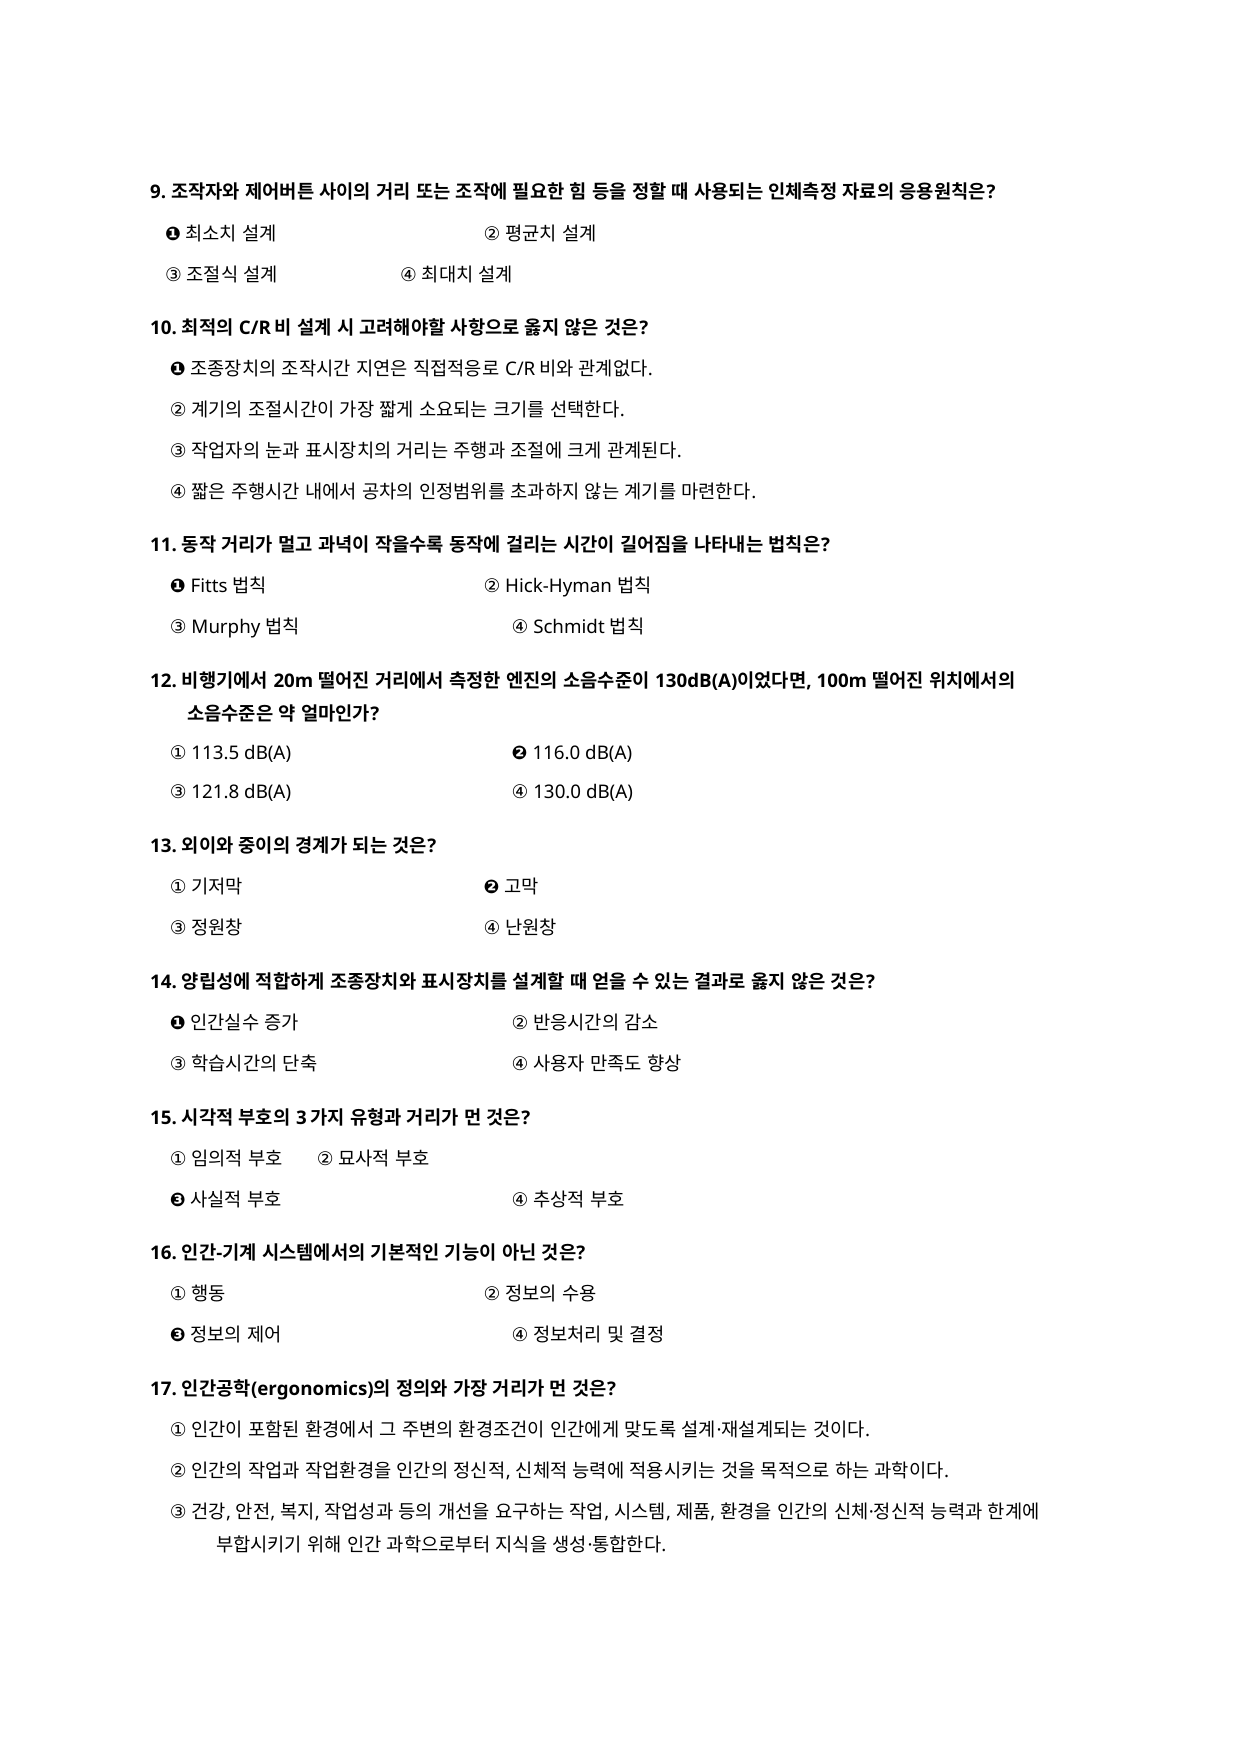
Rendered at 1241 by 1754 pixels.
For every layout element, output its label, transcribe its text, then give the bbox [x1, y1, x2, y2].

text 13. 외이와 중이의 경계가 되는 것은? [150, 831, 1090, 858]
text ❶ Fitts 법칙 ② Hick-Hyman 법칙 [150, 571, 1090, 598]
text ③ 작업자의 눈과 표시장치의 거리는 주행과 조절에 크게 관계된다. [150, 436, 1090, 463]
text ③ 정원창 ④ 난원창 [150, 913, 1090, 940]
text ❶ 조종장치의 조작시간 지연은 직접적응로 C/R비와 관계없다. [150, 354, 1090, 381]
text ① 행동 ② 정보의 수용 [150, 1279, 1090, 1306]
text ③ 건강, 안전, 복지, 작업성과 등의 개선을 요구하는 작업, 시스템, 제품, 환경을 인간의 신체·정신적 능력과 한계에 부합시키기 위해 인간 과학으로부터 지식을 생성·통합한다. [150, 1497, 1090, 1556]
text ① 임의적 부호 ② 묘사적 부호 [150, 1143, 1090, 1170]
text ③ 121.8 dB(A) ④ 130.0 dB(A) [150, 779, 1090, 804]
text ❸ 정보의 제어 ④ 정보처리 및 결정 [150, 1320, 1090, 1347]
text ③ 학습시간의 단축 ④ 사용자 만족도 향상 [150, 1049, 1090, 1076]
text 12. 비행기에서 20m 떨어진 거리에서 측정한 엔진의 소음수준이 130dB(A)이었다면, 100m 떨어진 위치에서의 소음수준은 약 얼마인가? [150, 666, 1090, 726]
text ④ 짧은 주행시간 내에서 공차의 인정범위를 초과하지 않는 계기를 마련한다. [150, 477, 1090, 504]
text 9. 조작자와 제어버튼 사이의 거리 또는 조작에 필요한 힘 등을 정할 때 사용되는 인체측정 자료의 응용원칙은? [150, 177, 1090, 204]
text ③ Murphy 법칙 ④ Schmidt 법칙 [150, 612, 1090, 639]
text ① 기저막 ❷ 고막 [150, 872, 1090, 899]
text 15. 시각적 부호의 3가지 유형과 거리가 먼 것은? [150, 1102, 1090, 1129]
text 16. 인간-기계 시스템에서의 기본적인 기능이 아닌 것은? [150, 1238, 1090, 1265]
text 17. 인간공학(ergonomics)의 정의와 가장 거리가 먼 것은? [150, 1374, 1090, 1401]
text ❸ 사실적 부호 ④ 추상적 부호 [150, 1184, 1090, 1212]
text ❶ 최소치 설계 ② 평균치 설계 [150, 218, 1090, 245]
text ① 113.5 dB(A) ❷ 116.0 dB(A) [150, 739, 1090, 765]
text ① 인간이 포함된 환경에서 그 주변의 환경조건이 인간에게 맞도록 설계·재설계되는 것이다. [150, 1415, 1090, 1442]
text ❶ 인간실수 증가 ② 반응시간의 감소 [150, 1007, 1090, 1035]
text ② 계기의 조절시간이 가장 짧게 소요되는 크기를 선택한다. [150, 395, 1090, 422]
text 10. 최적의 C/R비 설계 시 고려해야할 사항으로 옳지 않은 것은? [150, 313, 1090, 340]
text 11. 동작 거리가 멀고 과녁이 작을수록 동작에 걸리는 시간이 길어짐을 나타내는 법칙은? [150, 530, 1090, 557]
text ② 인간의 작업과 작업환경을 인간의 정신적, 신체적 능력에 적용시키는 것을 목적으로 하는 과학이다. [150, 1456, 1090, 1483]
text ③ 조절식 설계 ④ 최대치 설계 [150, 259, 1090, 286]
text 14. 양립성에 적합하게 조종장치와 표시장치를 설계할 때 얻을 수 있는 결과로 옳지 않은 것은? [150, 967, 1090, 994]
